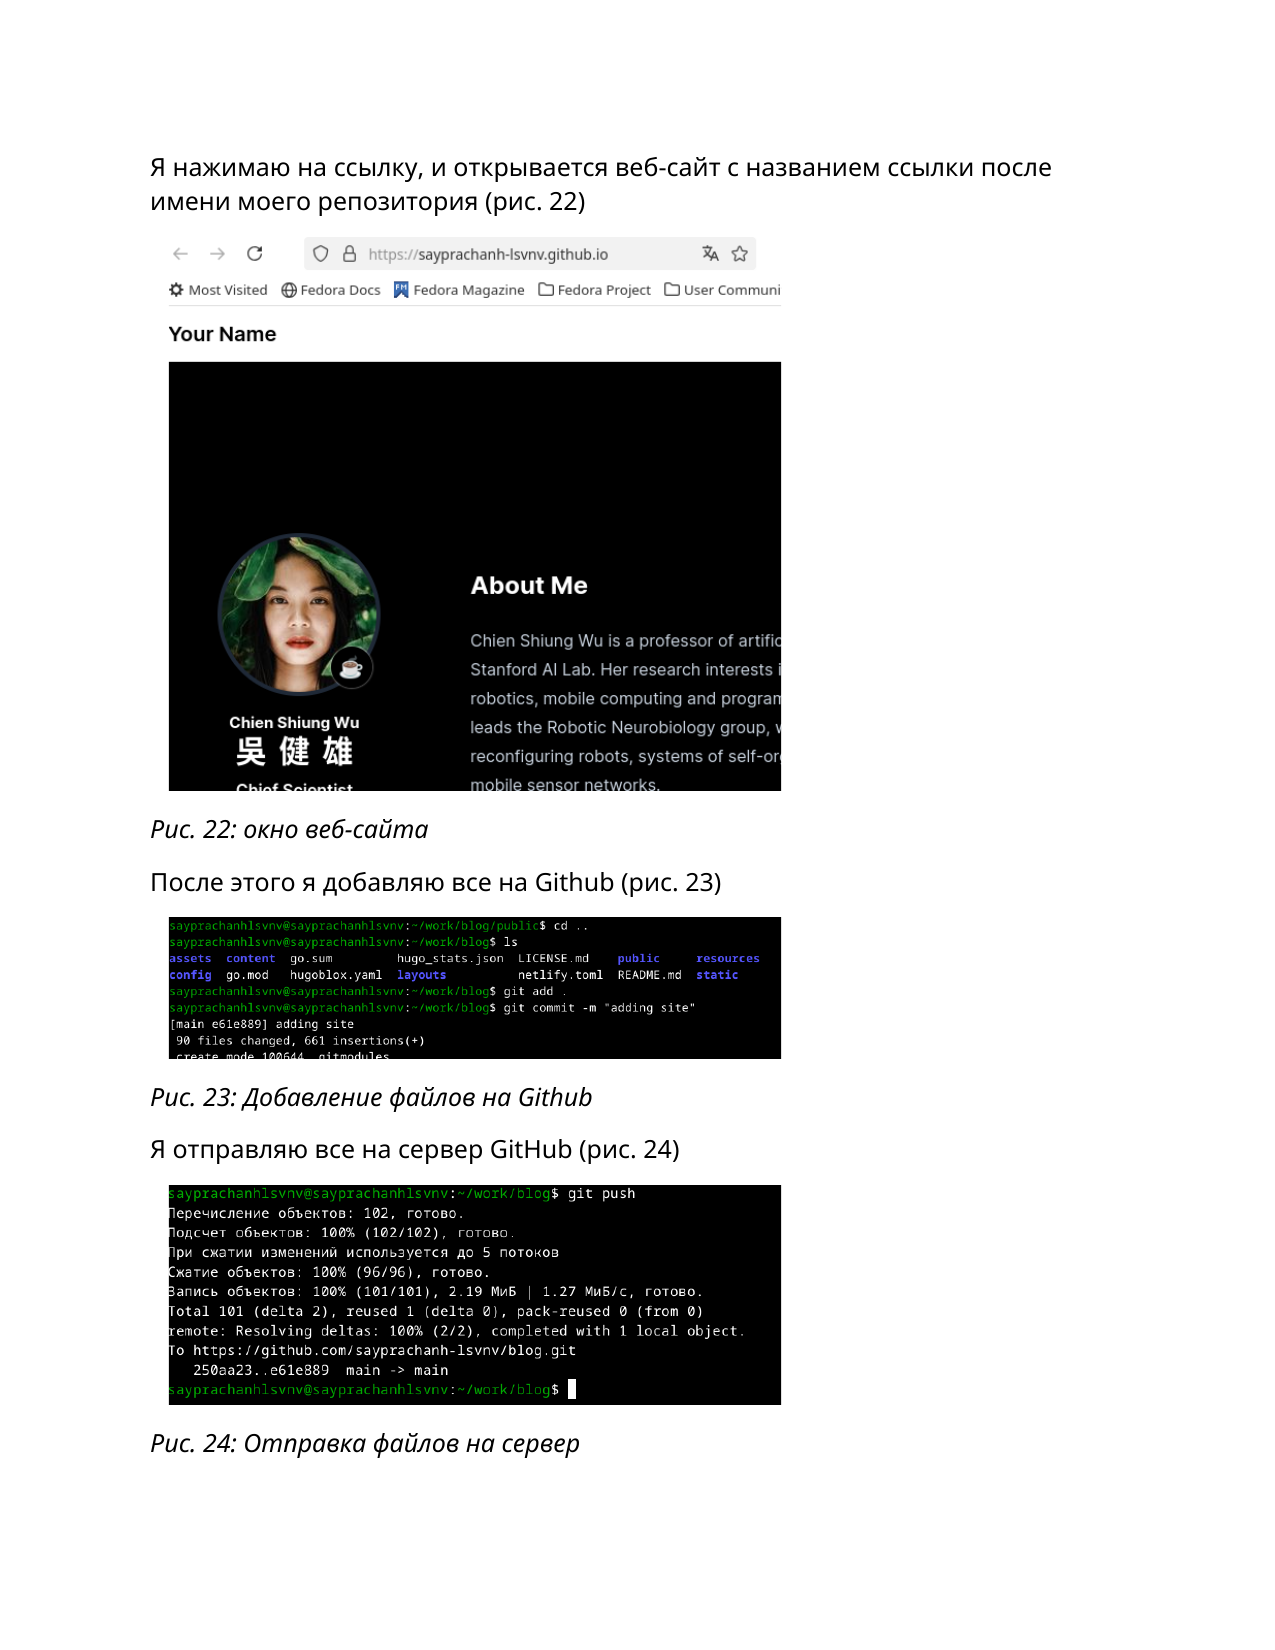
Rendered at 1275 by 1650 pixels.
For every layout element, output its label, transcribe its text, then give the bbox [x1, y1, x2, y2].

picture [168, 236, 782, 791]
picture [168, 917, 782, 1059]
text Я нажимаю на ссылку, и открывается веб-сайт с названием ссылки после имени моего репозитория (рис. 22) [150, 150, 1125, 218]
text Рис. 22: окно веб-сайта [150, 812, 1125, 846]
text После этого я добавляю все на Github (рис. 23) [150, 864, 1125, 898]
text Рис. 24: Отправка файлов на сервер [150, 1426, 1125, 1460]
picture [168, 1185, 782, 1405]
text Я отправляю все на сервер GitHub (рис. 24) [150, 1132, 1125, 1166]
text Рис. 23: Добавление файлов на Github [150, 1079, 1125, 1113]
